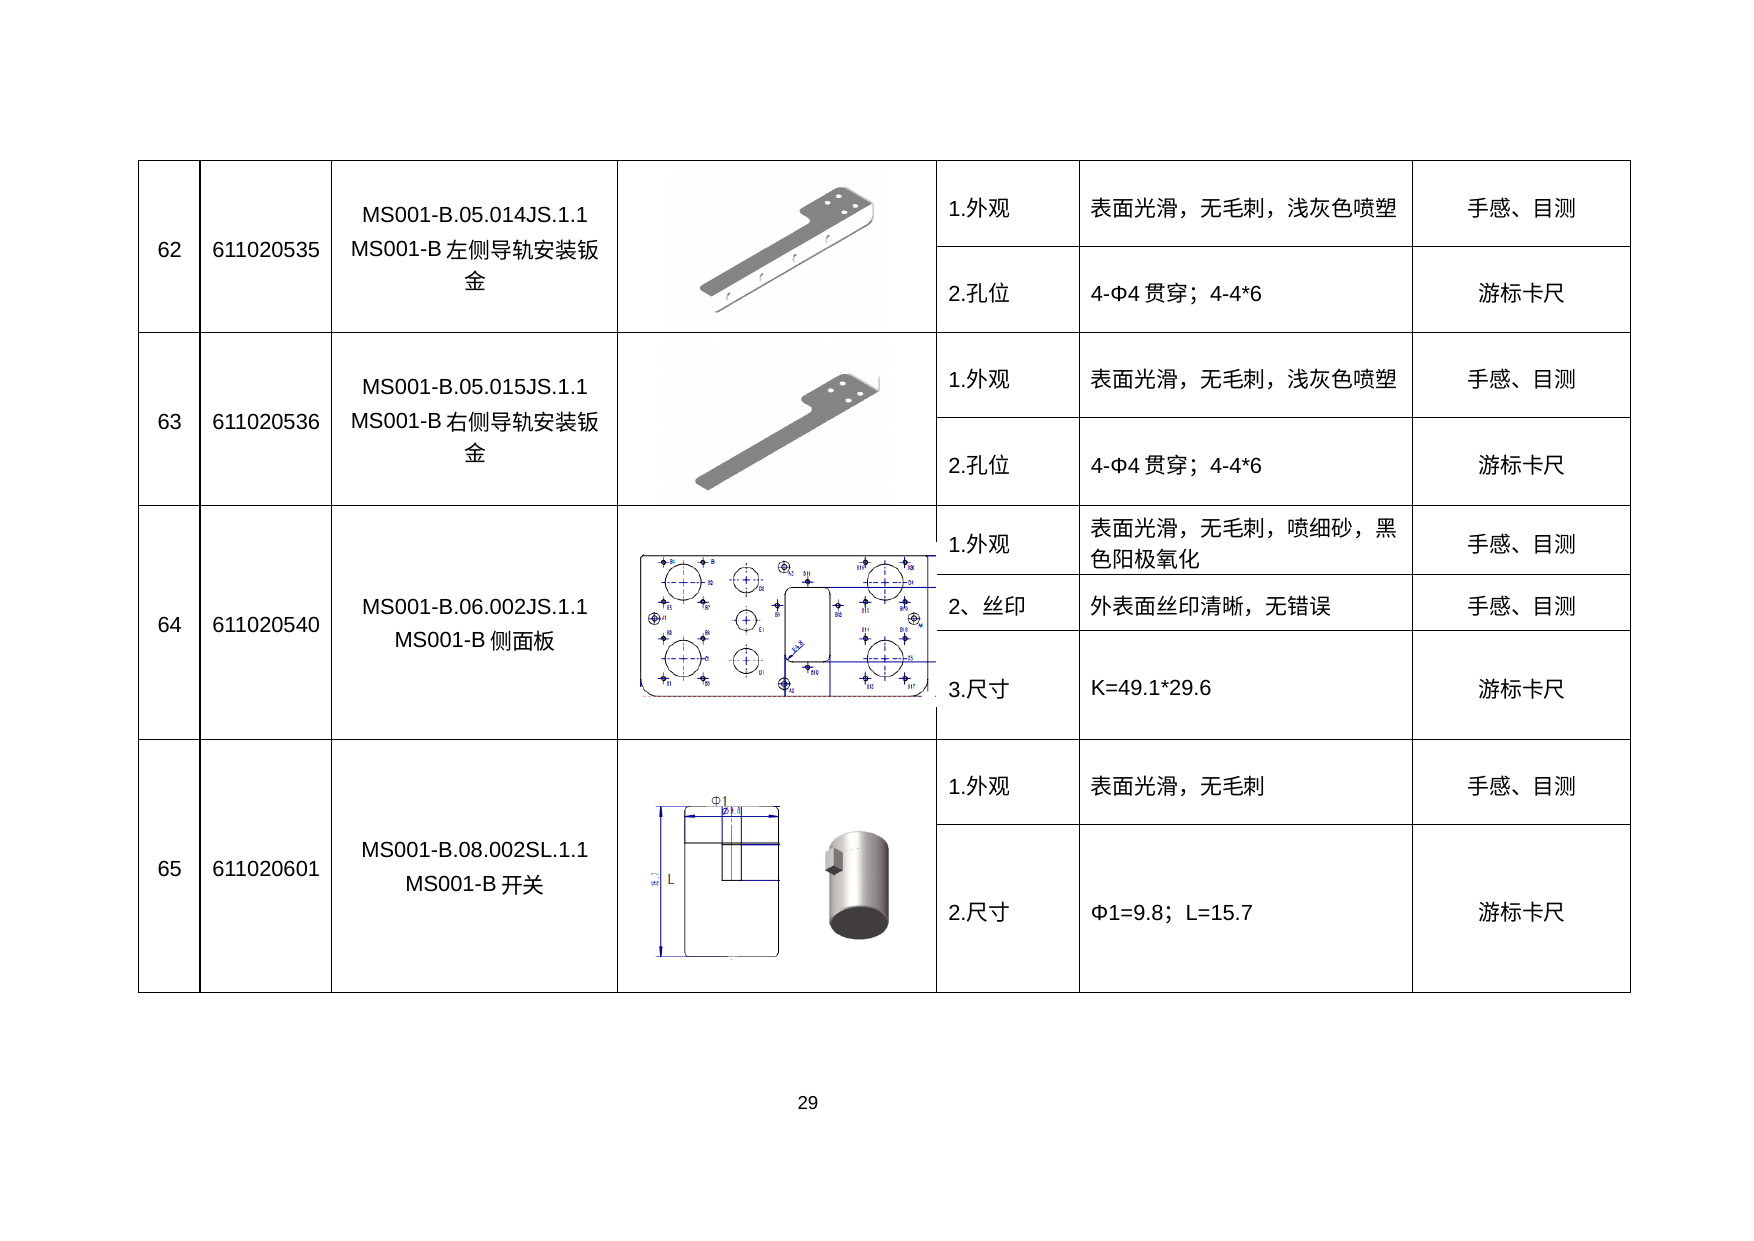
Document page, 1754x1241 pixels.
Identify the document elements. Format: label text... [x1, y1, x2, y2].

table_cell 2.孔位 [937, 247, 1079, 332]
table_cell 手感、目测 [1413, 740, 1630, 824]
table_cell 2.孔位 [937, 418, 1079, 504]
table_cell K=49.1*29.6 [1080, 631, 1412, 739]
table_cell 611020536 [201, 333, 331, 504]
table_cell 3.尺寸 [937, 631, 1079, 739]
table_cell 1.外观 [937, 161, 1079, 246]
table_cell 表面光滑，无毛刺，喷细砂，黑色阳极氧化 [1080, 506, 1412, 574]
table_cell MS001-B.05.015JS.1.1 MS001-B右侧导轨安装钣金 [332, 333, 617, 504]
table_cell 手感、目测 [1413, 506, 1630, 574]
table_cell 64 [139, 506, 199, 739]
table_cell MS001-B.06.002JS.1.1 MS001-B侧面板 [332, 506, 617, 739]
table_cell 游标卡尺 [1413, 631, 1630, 739]
table_cell 611020540 [201, 506, 331, 739]
picture [667, 171, 888, 328]
table_cell 表面光滑，无毛刺，浅灰色喷塑 [1080, 333, 1412, 417]
picture [640, 776, 914, 960]
table_cell 62 [139, 161, 199, 332]
picture [660, 337, 895, 505]
table_cell Φ1=9.8；L=15.7 [1080, 825, 1412, 992]
table_cell 表面光滑，无毛刺 [1080, 740, 1412, 824]
table_cell 611020535 [201, 161, 331, 332]
table_cell 游标卡尺 [1413, 418, 1630, 504]
table_cell [618, 161, 936, 332]
table_cell 1.外观 [937, 506, 1079, 574]
table_cell 4-Φ4贯穿；4-4*6 [1080, 418, 1412, 504]
table_cell [618, 333, 936, 504]
table_cell 表面光滑，无毛刺，浅灰色喷塑 [1080, 161, 1412, 246]
table_cell 手感、目测 [1413, 333, 1630, 417]
table_cell 2、丝印 [937, 575, 1079, 630]
table_cell 2.尺寸 [937, 825, 1079, 992]
table_cell 手感、目测 [1413, 161, 1630, 246]
table_cell 1.外观 [937, 333, 1079, 417]
table_cell 4-Φ4贯穿；4-4*6 [1080, 247, 1412, 332]
table_cell 手感、目测 [1413, 575, 1630, 630]
table_cell 65 [139, 740, 199, 992]
table_cell 63 [139, 333, 199, 504]
table_cell 611020601 [201, 740, 331, 992]
table_cell MS001-B.05.014JS.1.1 MS001-B左侧导轨安装钣金 [332, 161, 617, 332]
table_cell [618, 506, 936, 739]
table_cell 外表面丝印清晰，无错误 [1080, 575, 1412, 630]
table_cell 游标卡尺 [1413, 825, 1630, 992]
table_cell [618, 740, 936, 992]
table_cell MS001-B.08.002SL.1.1 MS001-B开关 [332, 740, 617, 992]
picture [629, 542, 937, 707]
table_cell 游标卡尺 [1413, 247, 1630, 332]
table_cell 1.外观 [937, 740, 1079, 824]
